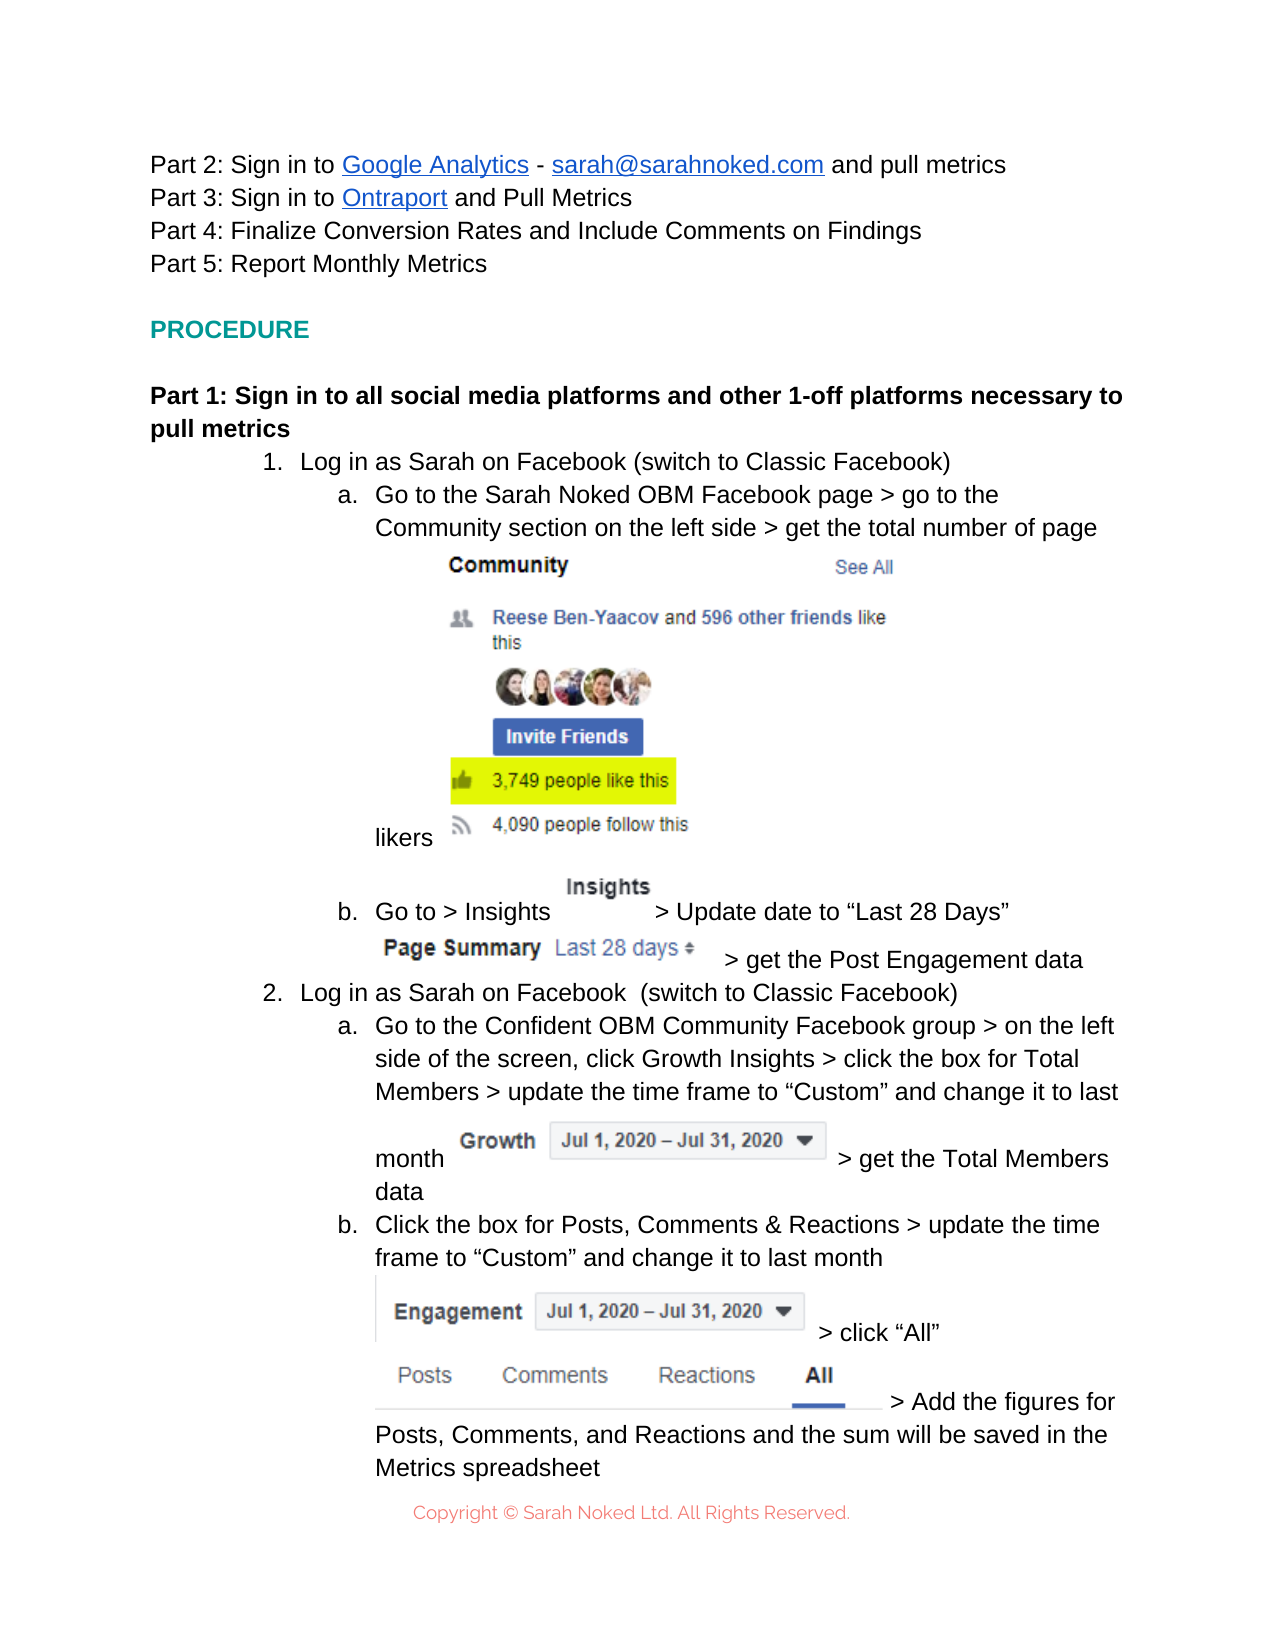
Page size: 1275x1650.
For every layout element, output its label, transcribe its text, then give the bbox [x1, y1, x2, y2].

text Part 5: Report Monthly Metrics [150, 249, 1125, 278]
text Part 2: Sign in to Google Analytics - sarah@sarahnoked.com and pull metrics [824, 150, 1125, 179]
list Go to the Confident OBM Community Facebook group > on the left side of the screen, click Growth Insights > click the box for Total Members > update the time frame to “Custom” and change it to last month > get the Total Members data [337, 1011, 1125, 1206]
text Part 2: Sign in to Google Analytics - sarah@sarahnoked.com and pull metrics [150, 150, 342, 179]
text Part 4: Finalize Conversion Rates and Include Comments on Findings [150, 216, 1125, 245]
picture [440, 546, 902, 847]
text Part 3: Sign in to Ontraport and Pull Metrics [447, 183, 1125, 212]
text Part 1: Sign in to all social media platforms and other 1-off platforms necessary to pull metrics [150, 381, 1125, 443]
picture [375, 1275, 818, 1342]
text Part 3: Sign in to Ontraport and Pull Metrics [150, 183, 342, 212]
picture [451, 1109, 838, 1168]
list Log in as Sarah on Facebook (switch to Classic Facebook) [262, 447, 1125, 476]
picture [375, 929, 718, 969]
text PROCEDURE [150, 315, 1125, 344]
picture [557, 855, 655, 920]
list Go to > Insights > Update date to “Last 28 Days” > get the Post Engagement data [337, 856, 1125, 973]
list Log in as Sarah on Facebook (switch to Classic Facebook) [262, 978, 1125, 1006]
picture [375, 1350, 883, 1410]
